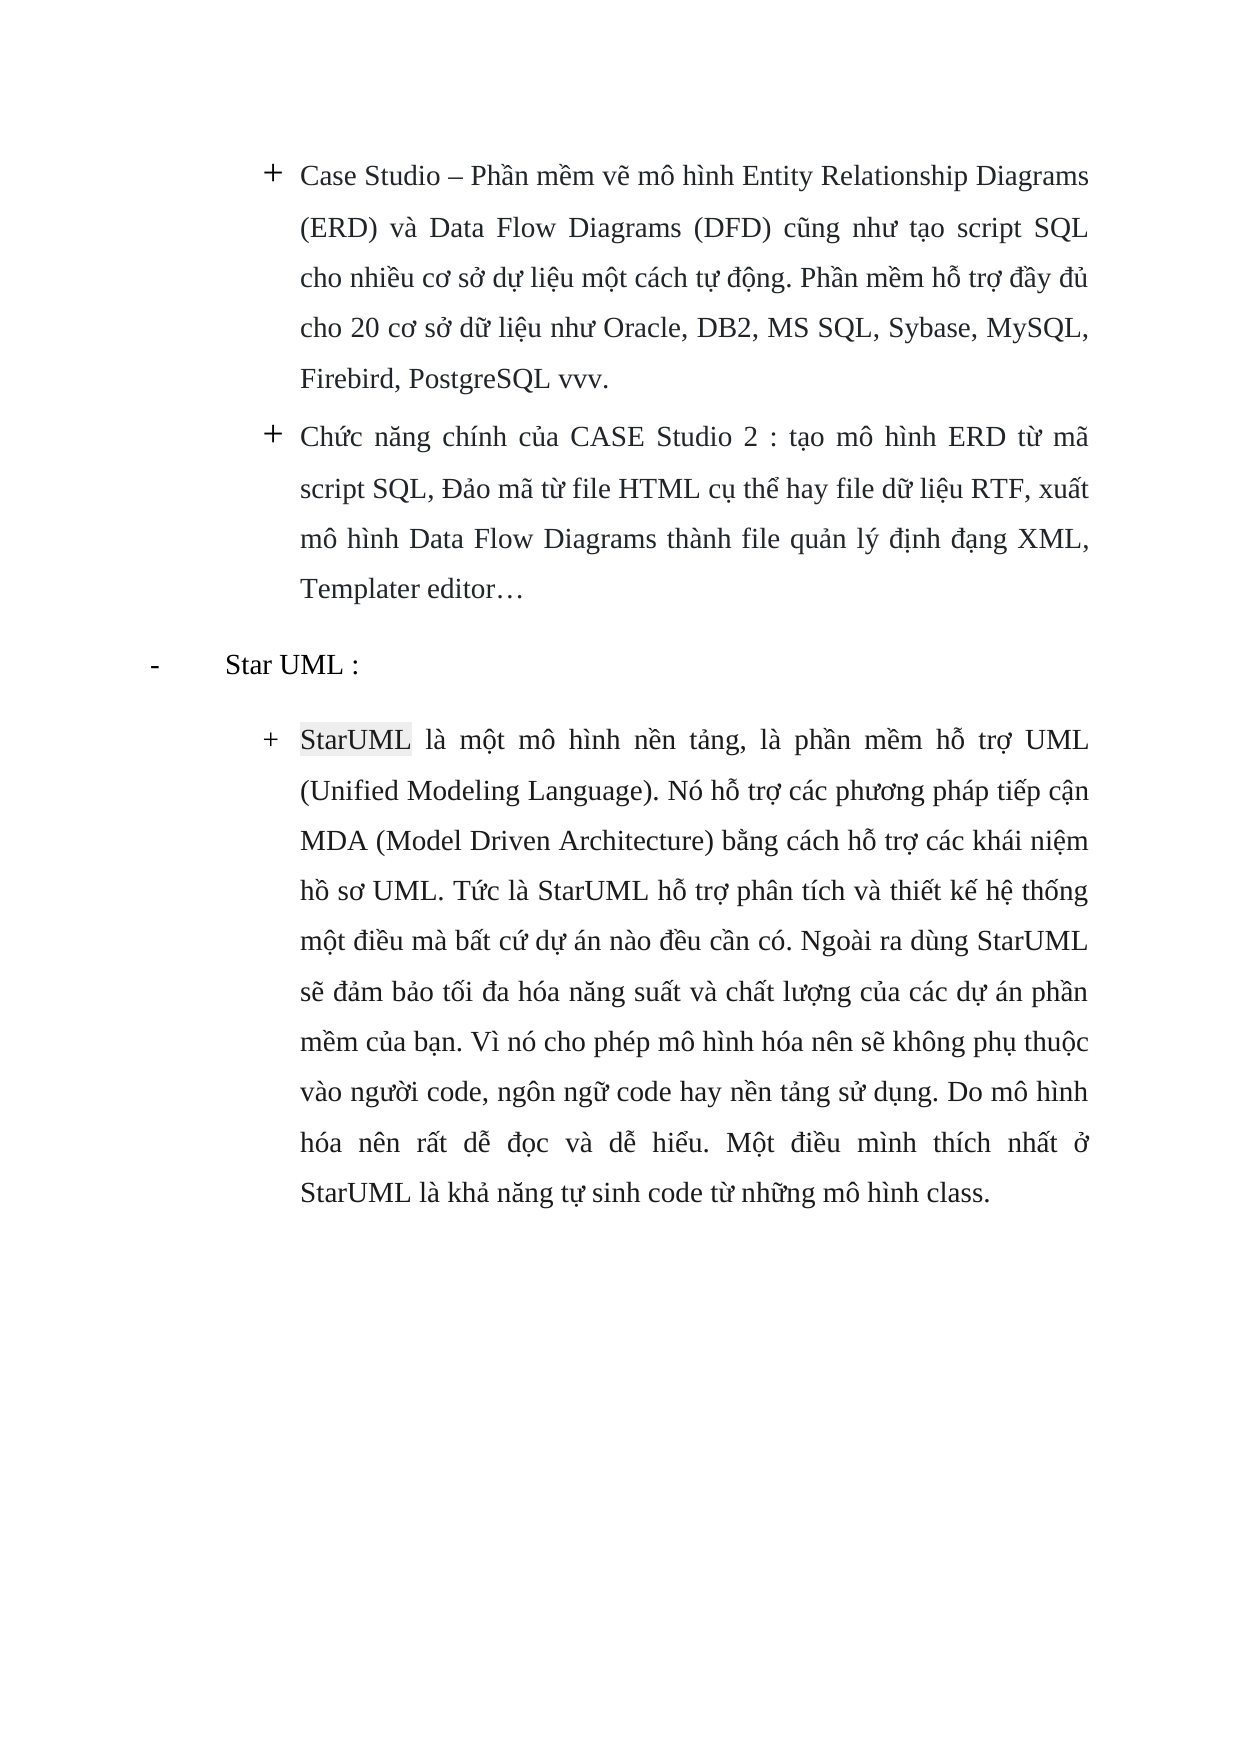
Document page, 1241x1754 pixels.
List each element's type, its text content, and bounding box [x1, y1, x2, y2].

text - Star UML : [150, 647, 1090, 681]
list Case Studio – Phần mềm vẽ mô hình Entity Relationship Diagrams (ERD) và Data Flow Diagrams (DFD) cũng như tạo script SQL cho nhiều cơ sở dự liệu một cách tự động. Phần mềm hỗ trợ đầy đủ cho 20 cơ sở dữ liệu như Oracle, DB2, MS SQL, Sybase, MySQL, Firebird, PostgreSQL vvv. [262, 150, 1090, 394]
list StarUML là một mô hình nền tảng, là phần mềm hỗ trợ UML (Unified Modeling Language). Nó hỗ trợ các phương pháp tiếp cận MDA (Model Driven Architecture) bằng cách hỗ trợ các khái niệm hồ sơ UML. Tức là StarUML hỗ trợ phân tích và thiết kế hệ thống một điều mà bất cứ dự án nào đều cần có. Ngoài ra dùng StarUML sẽ đảm bảo tối đa hóa năng suất và chất lượng của các dự án phần mềm của bạn. Vì nó cho phép mô hình hóa nên sẽ không phụ thuộc vào người code, ngôn ngữ code hay nền tảng sử dụng. Do mô hình hóa nên rất dễ đọc và dễ hiểu. Một điều mình thích nhất ở StarUML là khả năng tự sinh code từ những mô hình class. [262, 722, 1090, 1209]
list Chức năng chính của CASE Studio 2 : tạo mô hình ERD từ mã script SQL, Đảo mã từ file HTML cụ thể hay file dữ liệu RTF, xuất mô hình Data Flow Diagrams thành file quản lý định đạng XML, Templater editor… [262, 411, 1090, 605]
